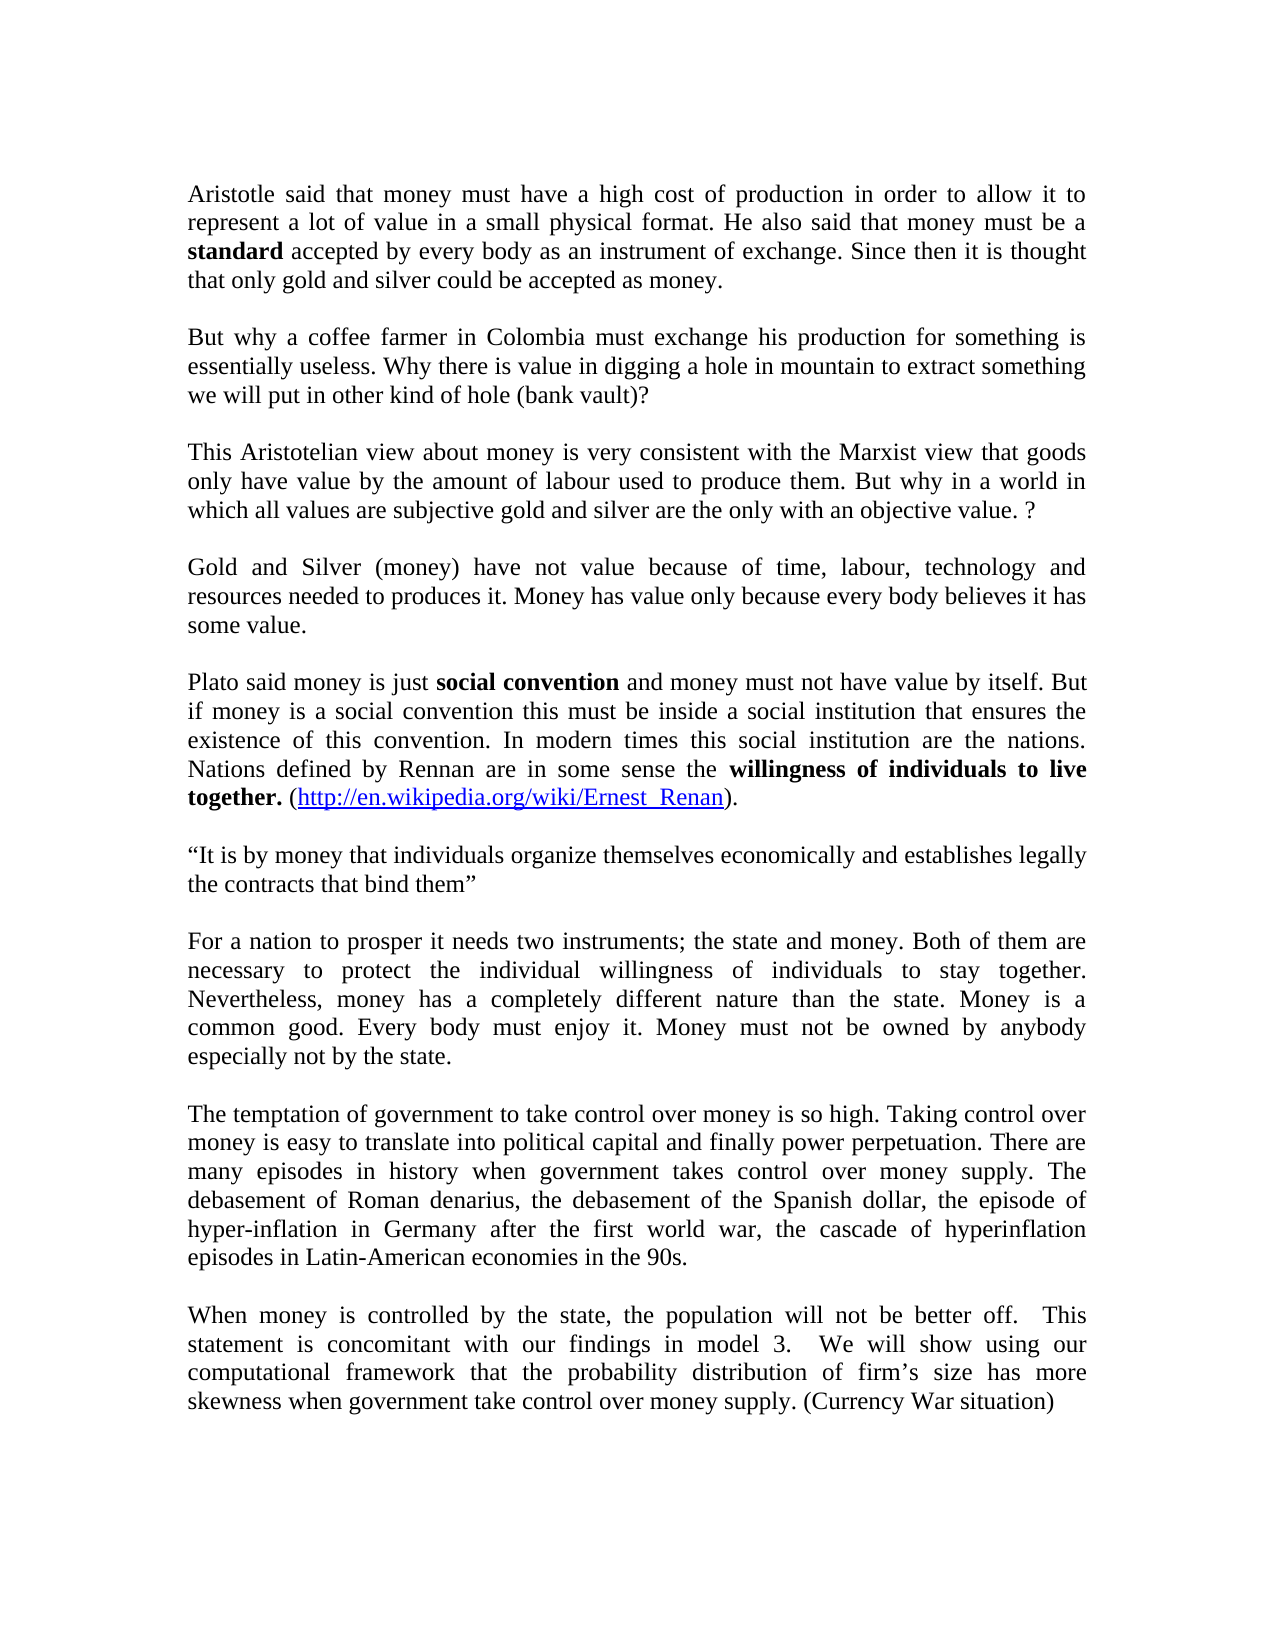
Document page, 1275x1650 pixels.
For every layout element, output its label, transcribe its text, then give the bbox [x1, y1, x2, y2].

text This Aristotelian view about money is very consistent with the Marxist view that goods only have value by the amount of labour used to produce them. But why in a world in which all values are subjective gold and silver are the only with an objective value. ? [187, 437, 1087, 524]
text When money is controlled by the state, the population will not be better off. This statement is concomitant with our findings in model 3. We will show using our computational framework that the probability distribution of firm’s size has more skewness when government take control over money supply. (Currency War situation) [187, 1300, 1087, 1415]
text Gold and Silver (money) have not value because of time, labour, technology and resources needed to produces it. Money has value only because every body believes it has some value. [187, 552, 1087, 639]
text The temptation of government to take control over money is so high. Taking control over money is easy to translate into political capital and finally power perpetuation. There are many episodes in history when government takes control over money supply. The debasement of Roman denarius, the debasement of the Spanish dollar, the episode of hyper-inflation in Germany after the first world war, the cascade of hyperinflation episodes in Latin-American economies in the 90s. [187, 1070, 1087, 1271]
text Aristotle said that money must have a high cost of production in order to allow it to represent a lot of value in a small physical format. He also said that money must be a standard accepted by every body as an instrument of exchange. Since then it is thought that only gold and silver could be accepted as money. [187, 179, 1087, 294]
text Plato said money is just social convention and money must not have value by itself. But if money is a social convention this must be inside a social institution that ensures the existence of this convention. In modern times this social institution are the nations. Nations defined by Rennan are in some sense the willingness of individuals to live together. (http://en.wikipedia.org/wiki/Ernest_Renan). [187, 667, 1087, 811]
text But why a coffee farmer in Colombia must exchange his production for something is essentially useless. Why there is value in digging a hole in mountain to extract something we will put in other kind of hole (bank vault)? [187, 322, 1087, 409]
text “It is by money that individuals organize themselves economically and establishes legally the contracts that bind them” [187, 840, 1087, 897]
text For a nation to prosper it needs two instruments; the state and money. Both of them are necessary to protect the individual willingness of individuals to stay together. Nevertheless, money has a completely different nature than the state. Money is a common good. Every body must enjoy it. Money must not be owned by anybody especially not by the state. [187, 926, 1087, 1070]
